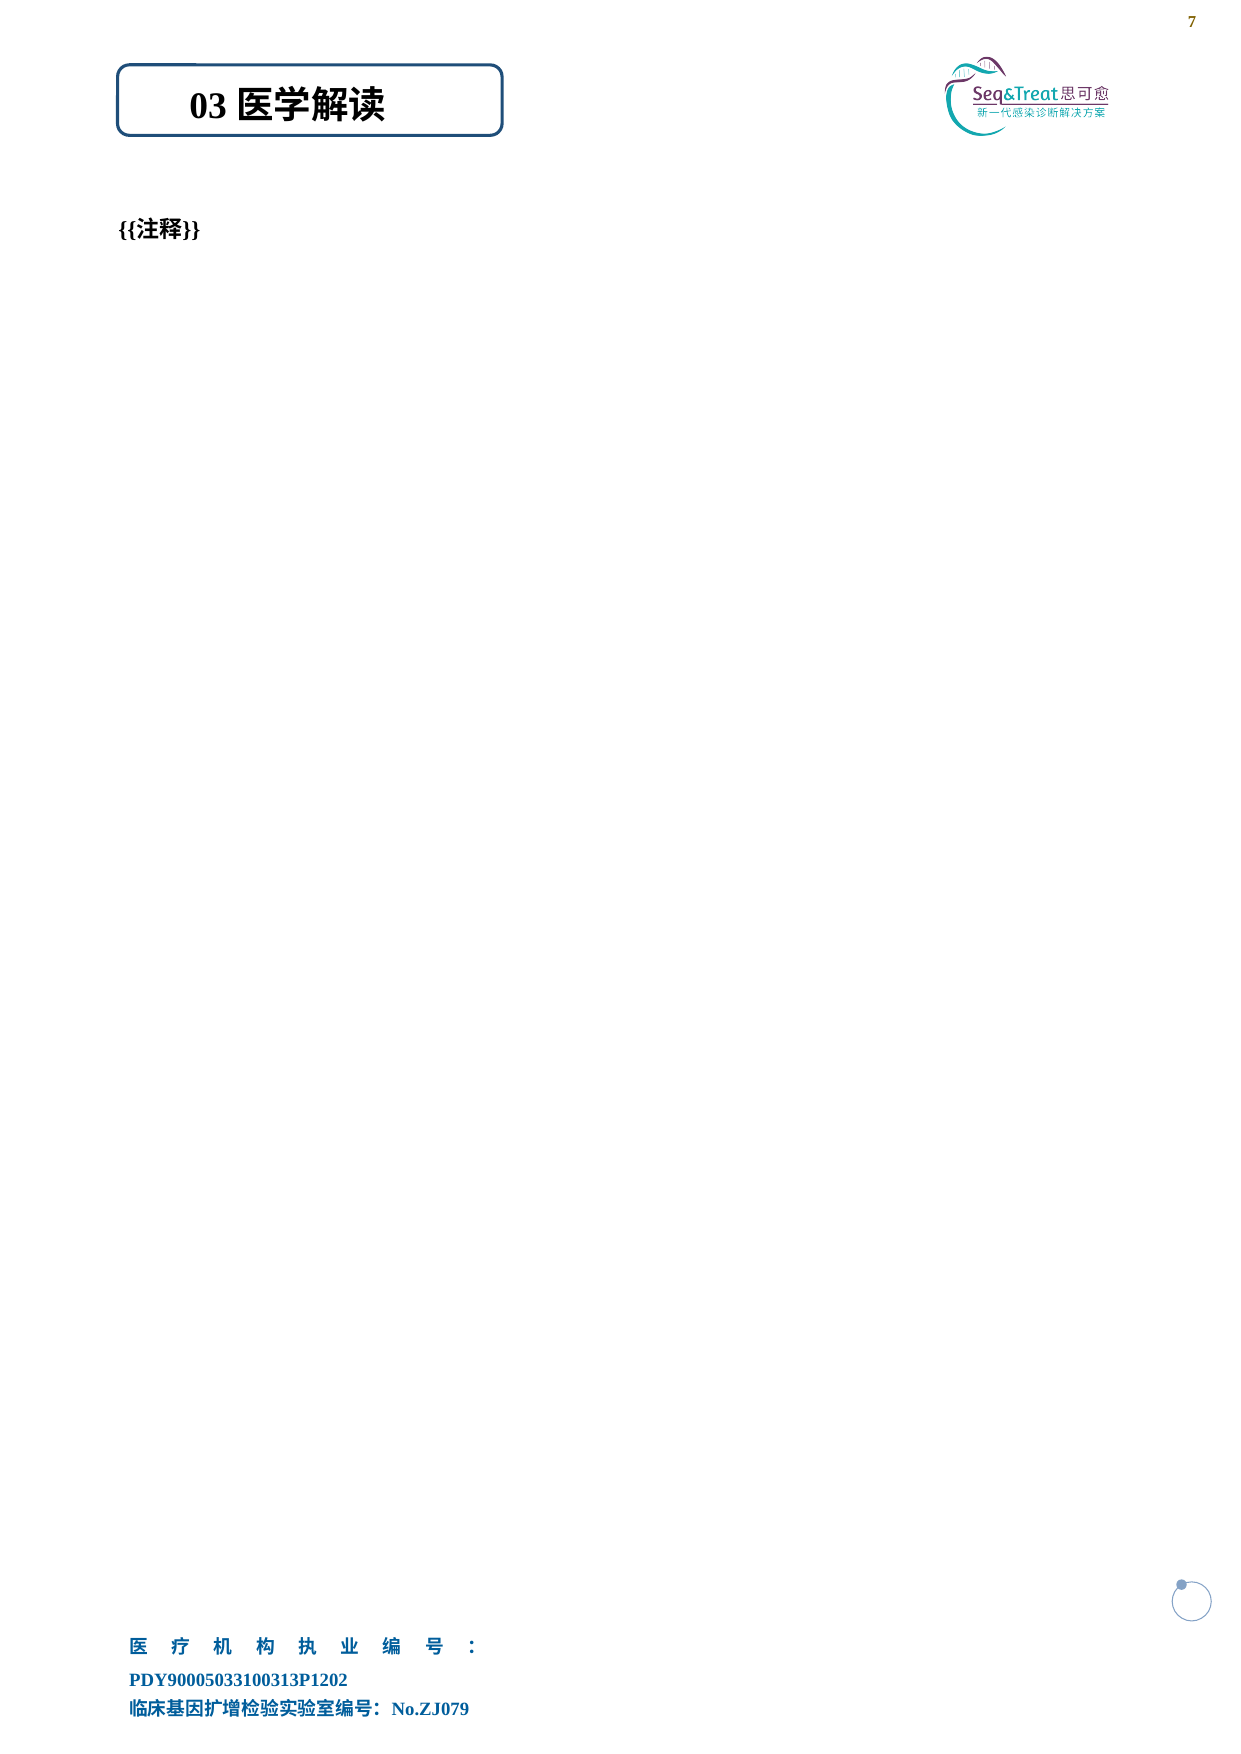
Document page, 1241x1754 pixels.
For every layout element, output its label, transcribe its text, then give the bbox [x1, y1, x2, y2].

text {{注释}} [118, 195, 1147, 260]
picture [901, 28, 1152, 164]
